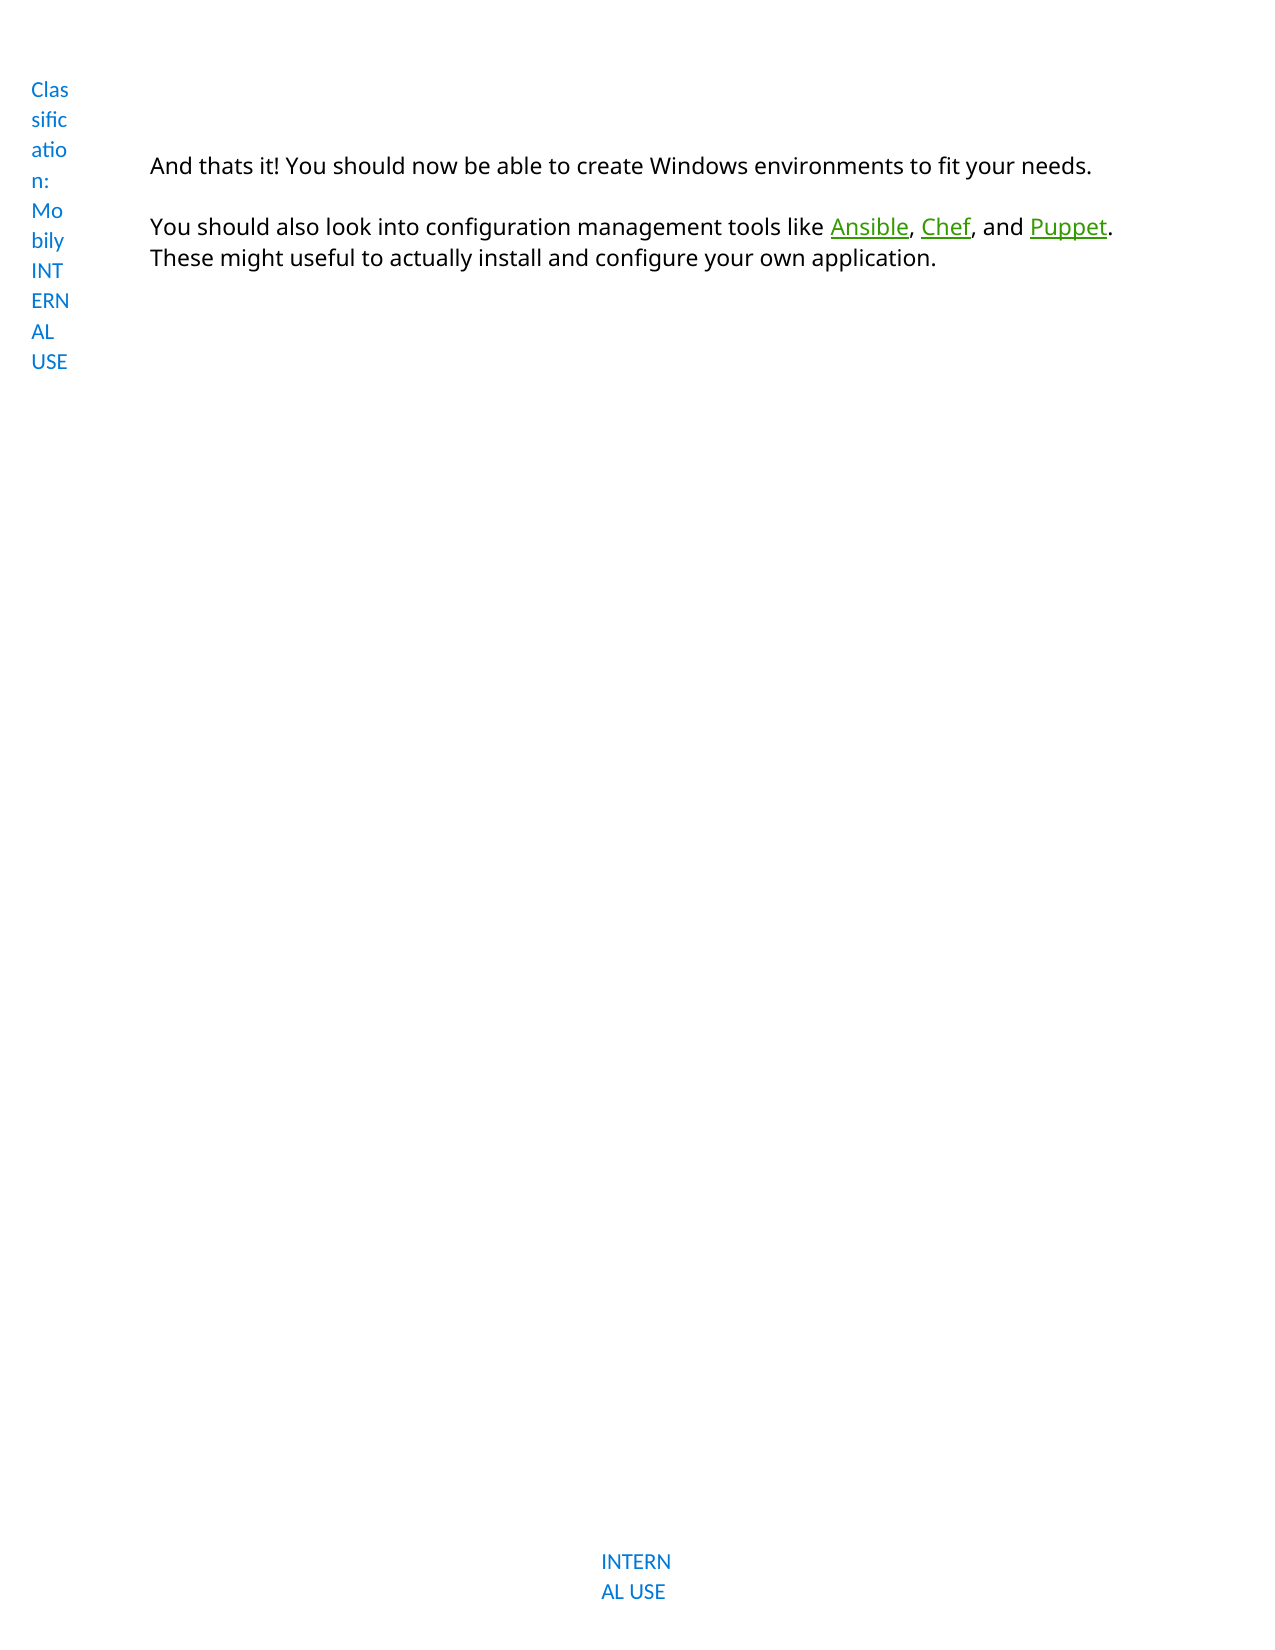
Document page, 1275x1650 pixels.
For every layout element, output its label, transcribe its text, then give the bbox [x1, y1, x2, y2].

text You should also look into configuration management tools like Ansible, Chef, and Puppet. These might useful to actually install and configure your own application. [150, 210, 1125, 273]
text And thats it! You should now be able to create Windows environments to fit your needs. [150, 150, 1125, 181]
